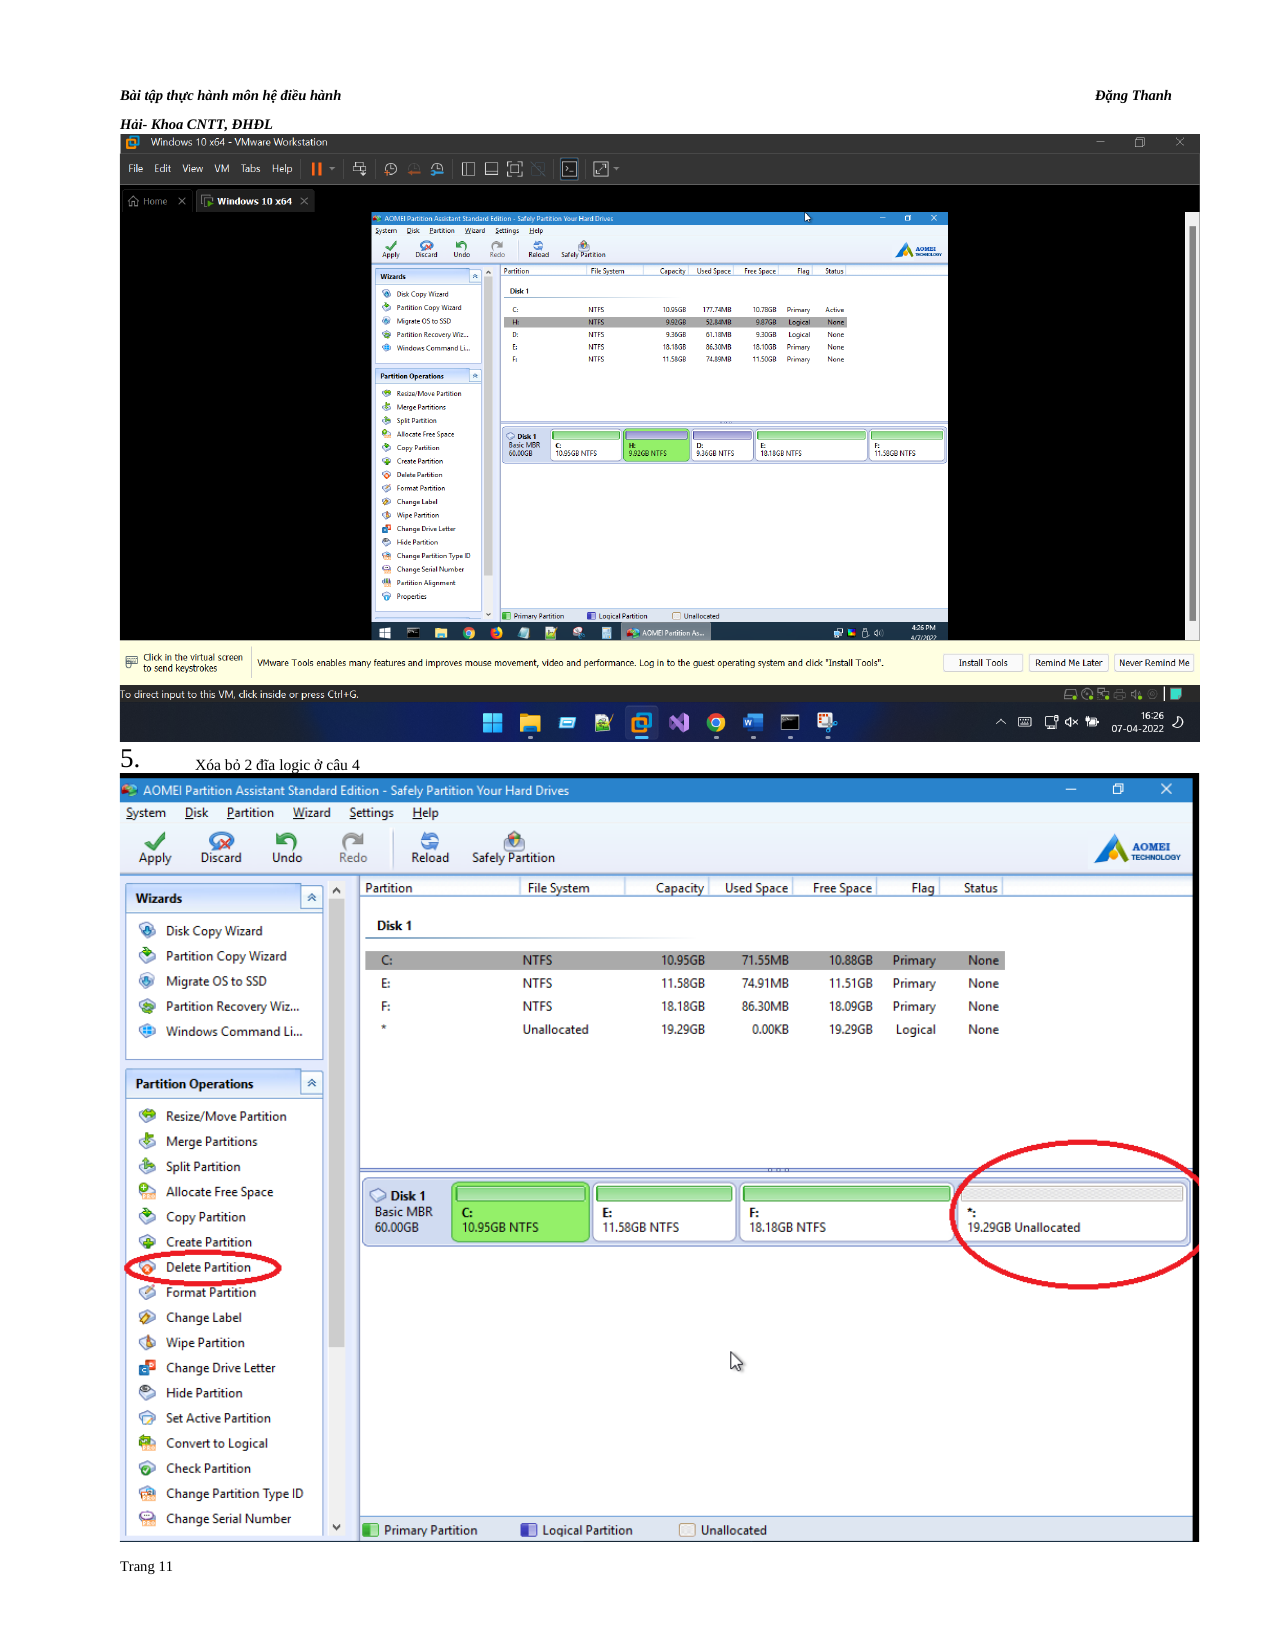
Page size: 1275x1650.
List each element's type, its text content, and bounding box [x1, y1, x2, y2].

list Xóa bỏ 2 đĩa logic ở câu 4 [120, 742, 1200, 773]
picture [119, 773, 1200, 1542]
picture [119, 134, 1200, 742]
